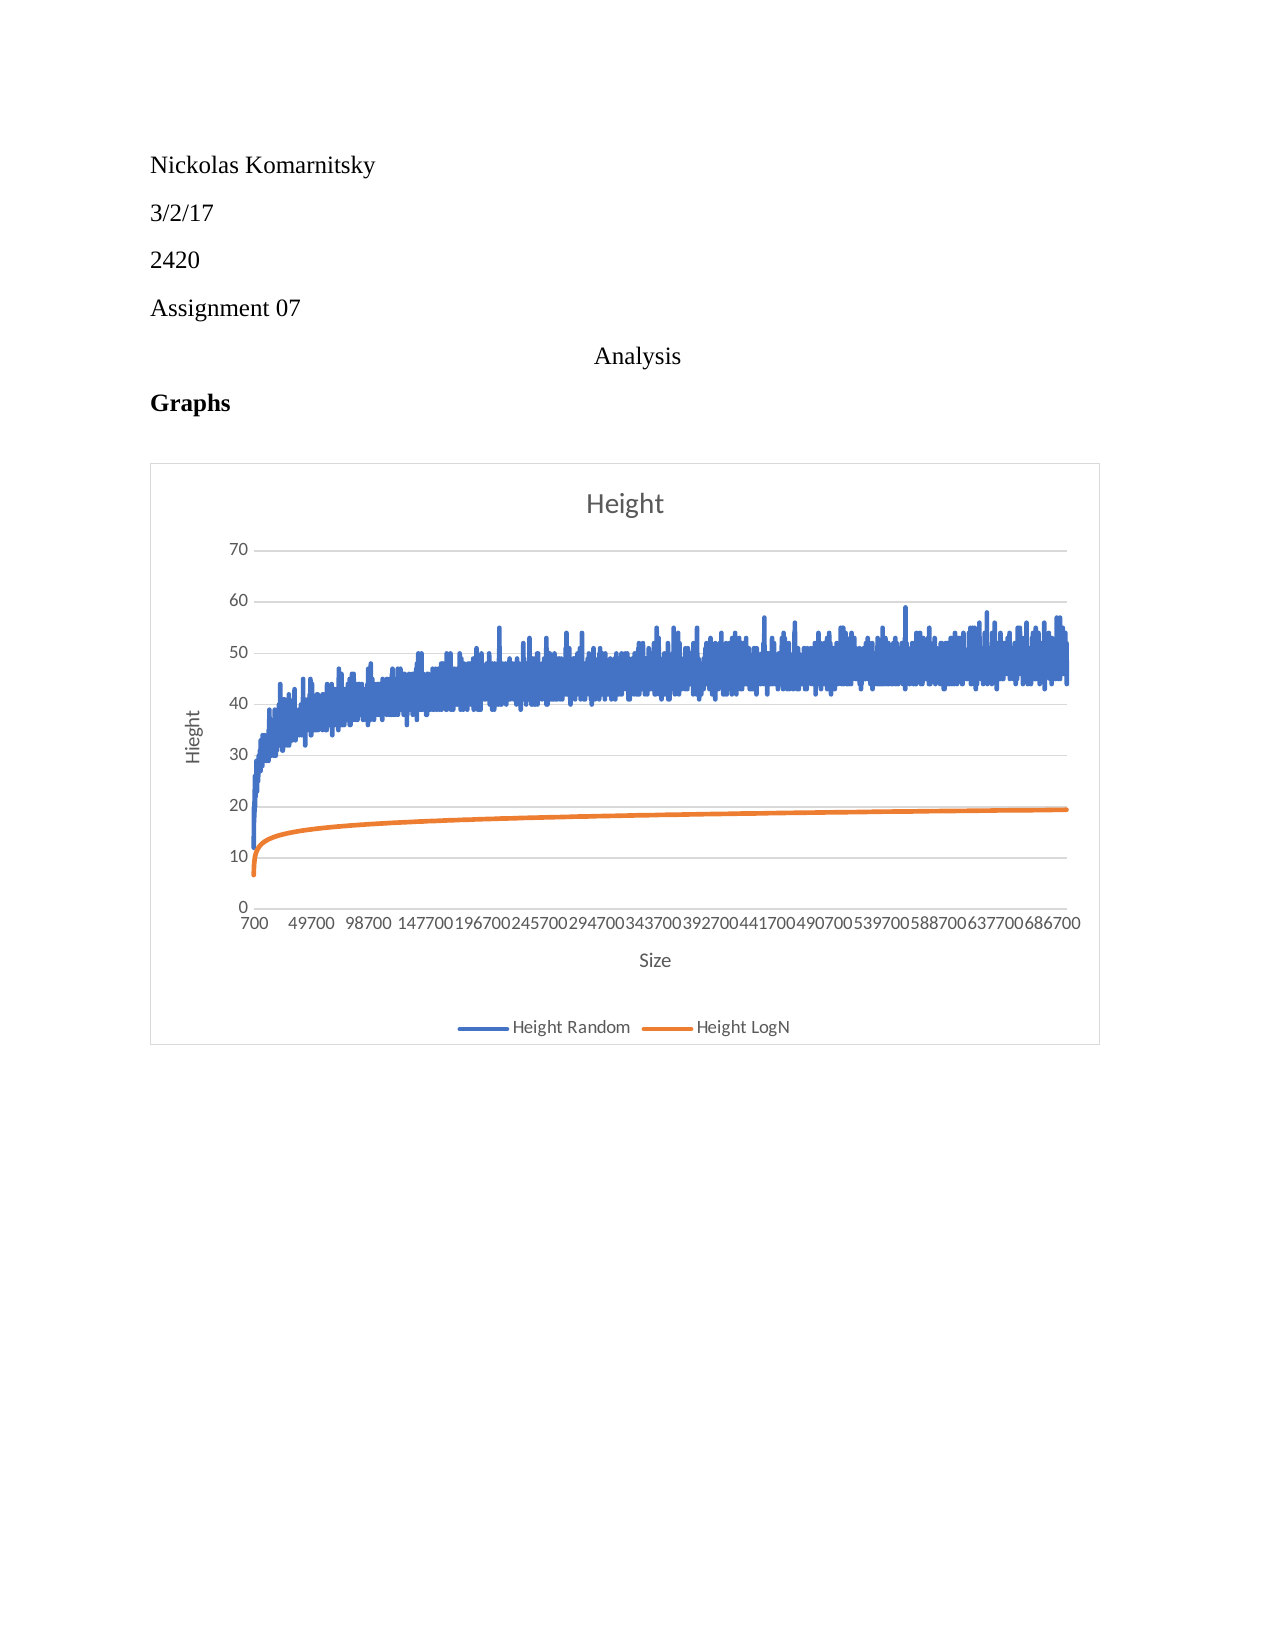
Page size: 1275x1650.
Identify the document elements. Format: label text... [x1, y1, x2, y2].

text Nickolas Komarnitsky [150, 150, 1125, 179]
text 2420 [150, 245, 1125, 274]
text Analysis [150, 341, 1125, 369]
text 3/2/17 [150, 198, 1125, 226]
text Assignment 07 [150, 293, 1125, 322]
text Graphs [150, 388, 1125, 417]
